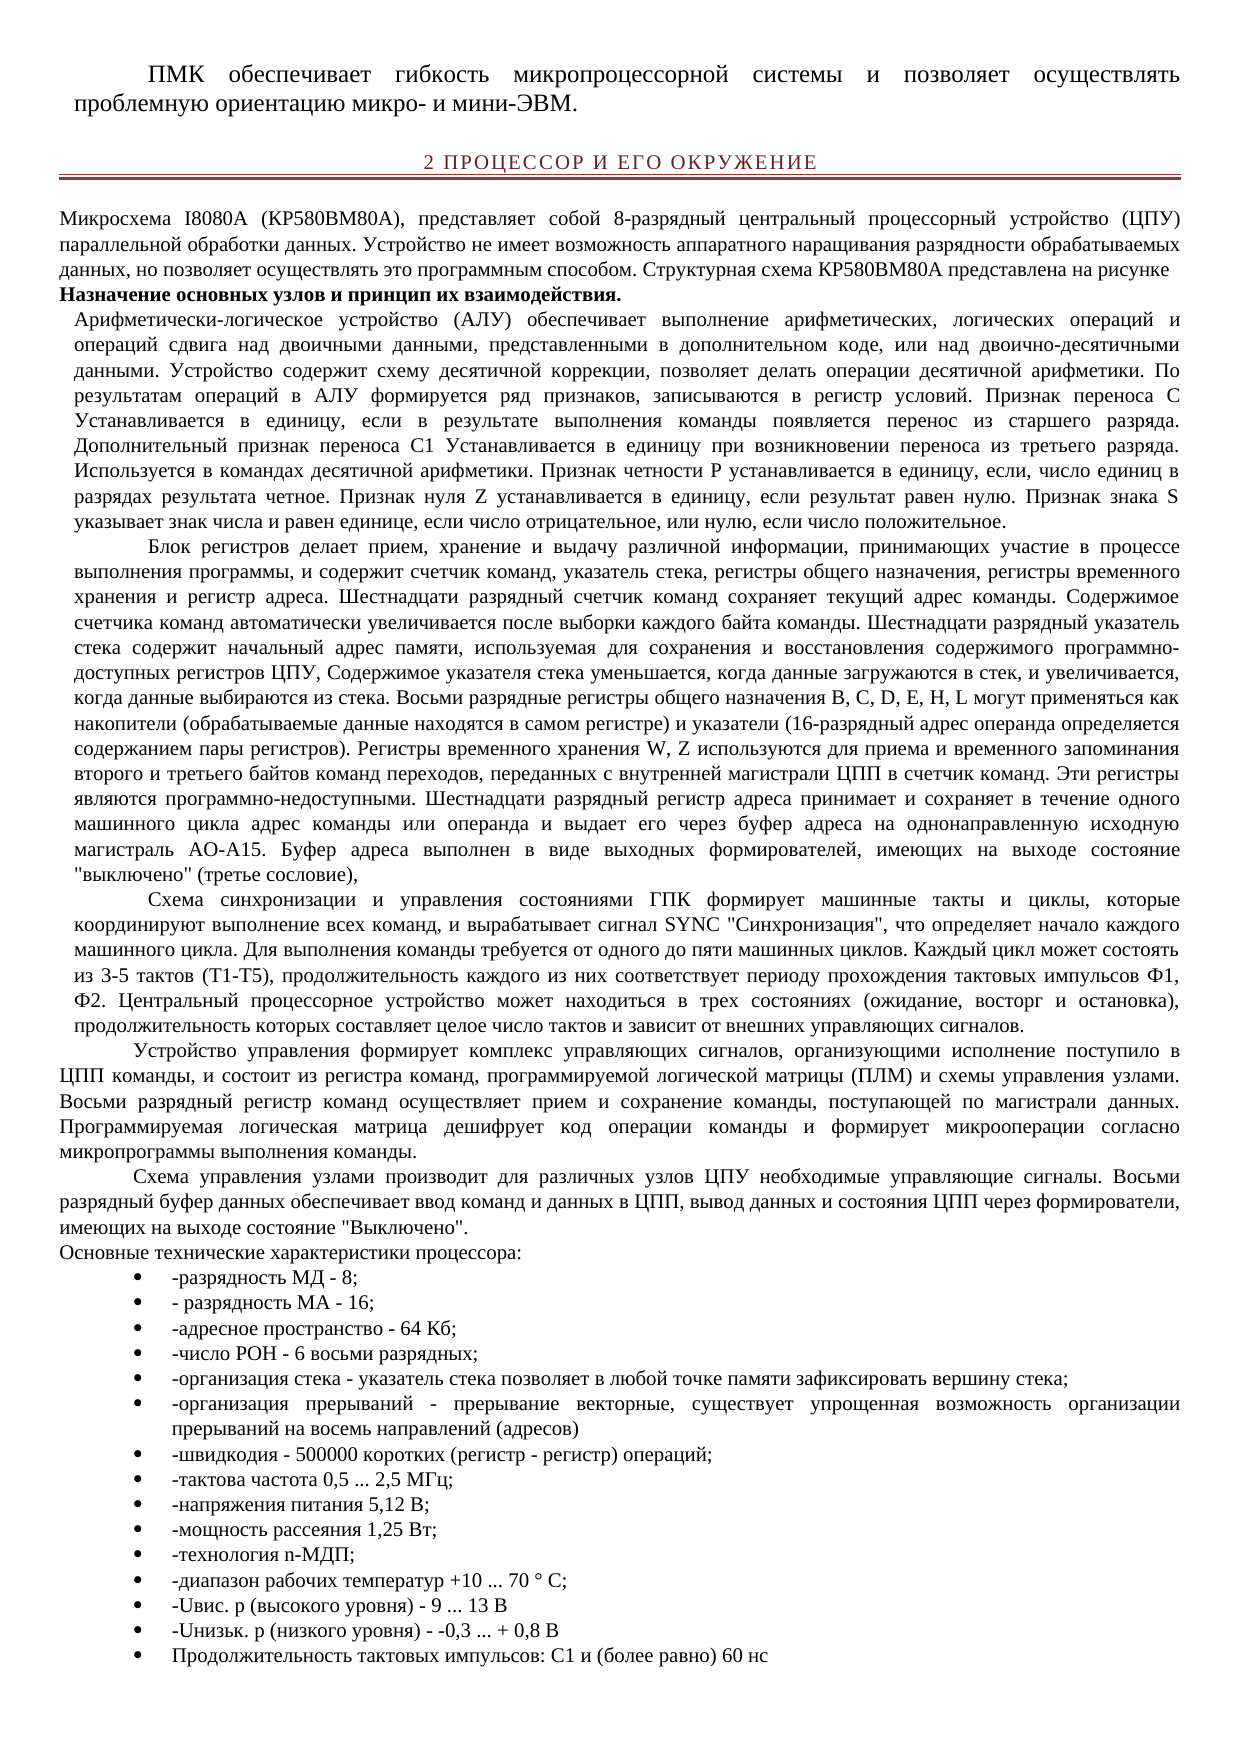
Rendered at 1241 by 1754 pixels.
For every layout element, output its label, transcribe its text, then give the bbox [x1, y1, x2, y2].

list -мощность рассеяния 1,25 Вт; [134, 1517, 1181, 1541]
text Микросхема I8080А (КР580ВМ80А), представляет собой 8-разрядный центральный процессорный устройство (ЦПУ) параллельной обработки данных. Устройство не имеет возможность аппаратного наращивания разрядности обрабатываемых данных, но позволяет осуществлять это программным способом. Структурная схема КР580ВМ80А представлена на рисунке [59, 206, 1181, 281]
list -Uвис. р (высокого уровня) - 9 ... 13 В [134, 1593, 1181, 1617]
text Схема синхронизации и управления состояниями ГПК формирует машинные такты и циклы, которые координируют выполнение всех команд, и вырабатывает сигнал SYNC "Синхронизация", что определяет начало каждого машинного цикла. Для выполнения команды требуется от одного до пяти машинных циклов. Каждый цикл может состоять из 3-5 тактов (Т1-Т5), продолжительность каждого из них соответствует периоду прохождения тактовых импульсов Ф1, Ф2. Центральный процессорное устройство может находиться в трех состояниях (ожидание, восторг и остановка), продолжительность которых составляет целое число тактов и зависит от внешних управляющих сигналов. [74, 887, 1181, 1037]
text Назначение основных узлов и принцип их взаимодействия. [59, 282, 1181, 306]
subtitle 2 Процессор и его окружение [59, 149, 1181, 174]
list -организация прерываний - прерывание векторные, существует упрощенная возможность организации прерываний на восемь направлений (адресов) [134, 1391, 1181, 1440]
list -Uнизьк. р (низкого уровня) - -0,3 ... + 0,8 В [134, 1618, 1181, 1642]
list Продолжительность тактовых импульсов: С1 и (более равно) 60 нс [134, 1643, 1181, 1667]
list -адресное пространство - 64 Кб; [134, 1315, 1181, 1339]
text Схема управления узлами производит для различных узлов ЦПУ необходимые управляющие сигналы. Восьми разрядный буфер данных обеспечивает ввод команд и данных в ЦПП, вывод данных и состояния ЦПП через формирователи, имеющих на выходе состояние "Выключено". [59, 1164, 1181, 1239]
list -швидкодия - 500000 коротких (регистр - регистр) операций; [134, 1441, 1181, 1466]
text ПМК обеспечивает гибкость микропроцессорной системы и позволяет осуществлять проблемную ориентацию микро- и мини-ЭВМ. [74, 59, 1181, 117]
list -диапазон рабочих температур +10 ... 70 ° С; [134, 1567, 1181, 1592]
text Основные технические характеристики процессора: [59, 1240, 1181, 1264]
text Арифметически-логическое устройство (АЛУ) обеспечивает выполнение арифметических, логических операций и операций сдвига над двоичными данными, представленными в дополнительном коде, или над двоично-десятичными данными. Устройство содержит схему десятичной коррекции, позволяет делать операции десятичной арифметики. По результатам операций в АЛУ формируется ряд признаков, записываются в регистр условий. Признак переноса С Устанавливается в единицу, если в результате выполнения команды появляется перенос из старшего разряда. Дополнительный признак переноса С1 Устанавливается в единицу при возникновении переноса из третьего разряда. Используется в командах десятичной арифметики. Признак четности Р устанавливается в единицу, если, число единиц в разрядах результата четное. Признак нуля Z устанавливается в единицу, если результат равен нулю. Признак знака S указывает знак числа и равен единице, если число отрицательное, или нулю, если число положительное. [74, 307, 1181, 533]
list -тактова частота 0,5 ... 2,5 МГц; [134, 1467, 1181, 1491]
text Устройство управления формирует комплекс управляющих сигналов, организующими исполнение поступило в ЦПП команды, и состоит из регистра команд, программируемой логической матрицы (ПЛМ) и схемы управления узлами. Восьми разрядный регистр команд осуществляет прием и сохранение команды, поступающей по магистрали данных. Программируемая логическая матрица дешифрует код операции команды и формирует микрооперации согласно микропрограммы выполнения команды. [59, 1038, 1181, 1163]
text Блок регистров делает прием, хранение и выдачу различной информации, принимающих участие в процессе выполнения программы, и содержит счетчик команд, указатель стека, регистры общего назначения, регистры временного хранения и регистр адреса. Шестнадцати разрядный счетчик команд сохраняет текущий адрес команды. Содержимое счетчика команд автоматически увеличивается после выборки каждого байта команды. Шестнадцати разрядный указатель стека содержит начальный адрес памяти, используемая для сохранения и восстановления содержимого программно-доступных регистров ЦПУ, Содержимое указателя стека уменьшается, когда данные загружаются в стек, и увеличивается, когда данные выбираются из стека. Восьми разрядные регистры общего назначения В, С, D, Е, Н, L могут применяться как накопители (обрабатываемые данные находятся в самом регистре) и указатели (16-разрядный адрес операнда определяется содержанием пары регистров). Регистры временного хранения W, Z используются для приема и временного запоминания второго и третьего байтов команд переходов, переданных с внутренней магистрали ЦПП в счетчик команд. Эти регистры являются программно-недоступными. Шестнадцати разрядный регистр адреса принимает и сохраняет в течение одного машинного цикла адрес команды или операнда и выдает его через буфер адреса на однонаправленную исходную магистраль АО-А15. Буфер адреса выполнен в виде выходных формирователей, имеющих на выходе состояние "выключено" (третье сословие), [74, 534, 1181, 886]
list -организация стека - указатель стека позволяет в любой точке памяти зафиксировать вершину стека; [134, 1366, 1181, 1390]
list -разрядность МД - 8; [134, 1265, 1181, 1289]
list - разрядность МА - 16; [134, 1290, 1181, 1314]
list -технология n-МДП; [134, 1542, 1181, 1566]
list -число РОН - 6 восьми разрядных; [134, 1341, 1181, 1365]
list -напряжения питания 5,12 В; [134, 1492, 1181, 1516]
